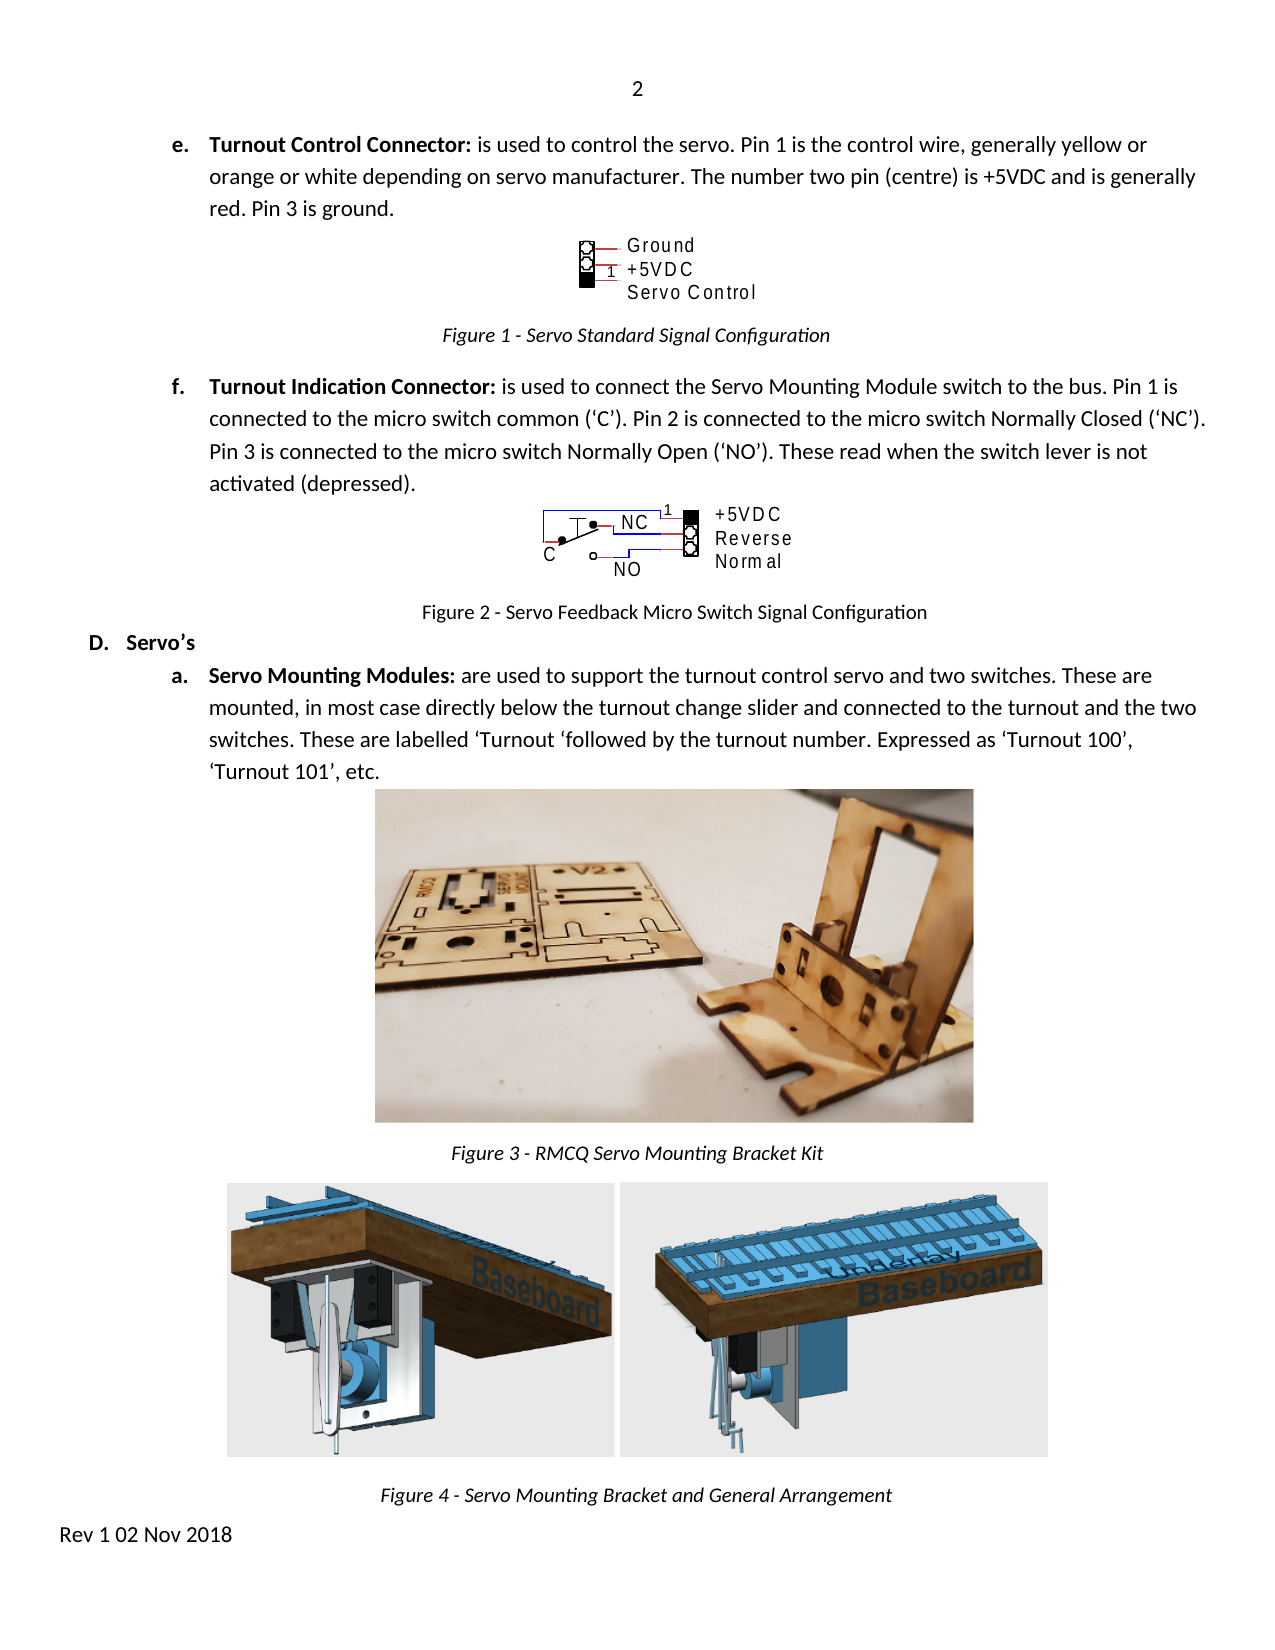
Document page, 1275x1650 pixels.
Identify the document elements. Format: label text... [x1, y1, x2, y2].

picture [619, 1182, 1048, 1457]
picture [227, 1183, 615, 1457]
text Figure 1 - Servo Standard Signal Configuration [59, 322, 1216, 348]
text Figure 4 - Servo Mounting Bracket and General Arrangement [59, 1482, 1216, 1507]
list Turnout Control Connector: is used to control the servo. Pin 1 is the control wire, generally yellow or orange or white depending on servo manufacturer. The number two pin (centre) is +5VDC and is generally red. Pin 3 is ground. [172, 130, 1216, 222]
list Figure 2 - Servo Feedback Micro Switch Signal Configuration [134, 599, 1216, 625]
list Servo’s [89, 628, 1216, 657]
picture [375, 789, 976, 1124]
list Turnout Indication Connector: is used to connect the Servo Mounting Module switch to the bus. Pin 1 is connected to the micro switch common (‘C’). Pin 2 is connected to the micro switch Normally Closed (‘NC’). Pin 3 is connected to the micro switch Normally Open (‘NO’). These read when the switch lever is not activated (depressed). [172, 372, 1216, 497]
list Servo Mounting Modules: are used to support the turnout control servo and two switches. These are mounted, in most case directly below the turnout change slider and connected to the turnout and the two switches. These are labelled ‘Turnout ‘followed by the turnout number. Expressed as ‘Turnout 100’, ‘Turnout 101’, etc. [171, 661, 1216, 785]
text Figure 3 - RMCQ Servo Mounting Bracket Kit [59, 1141, 1216, 1166]
